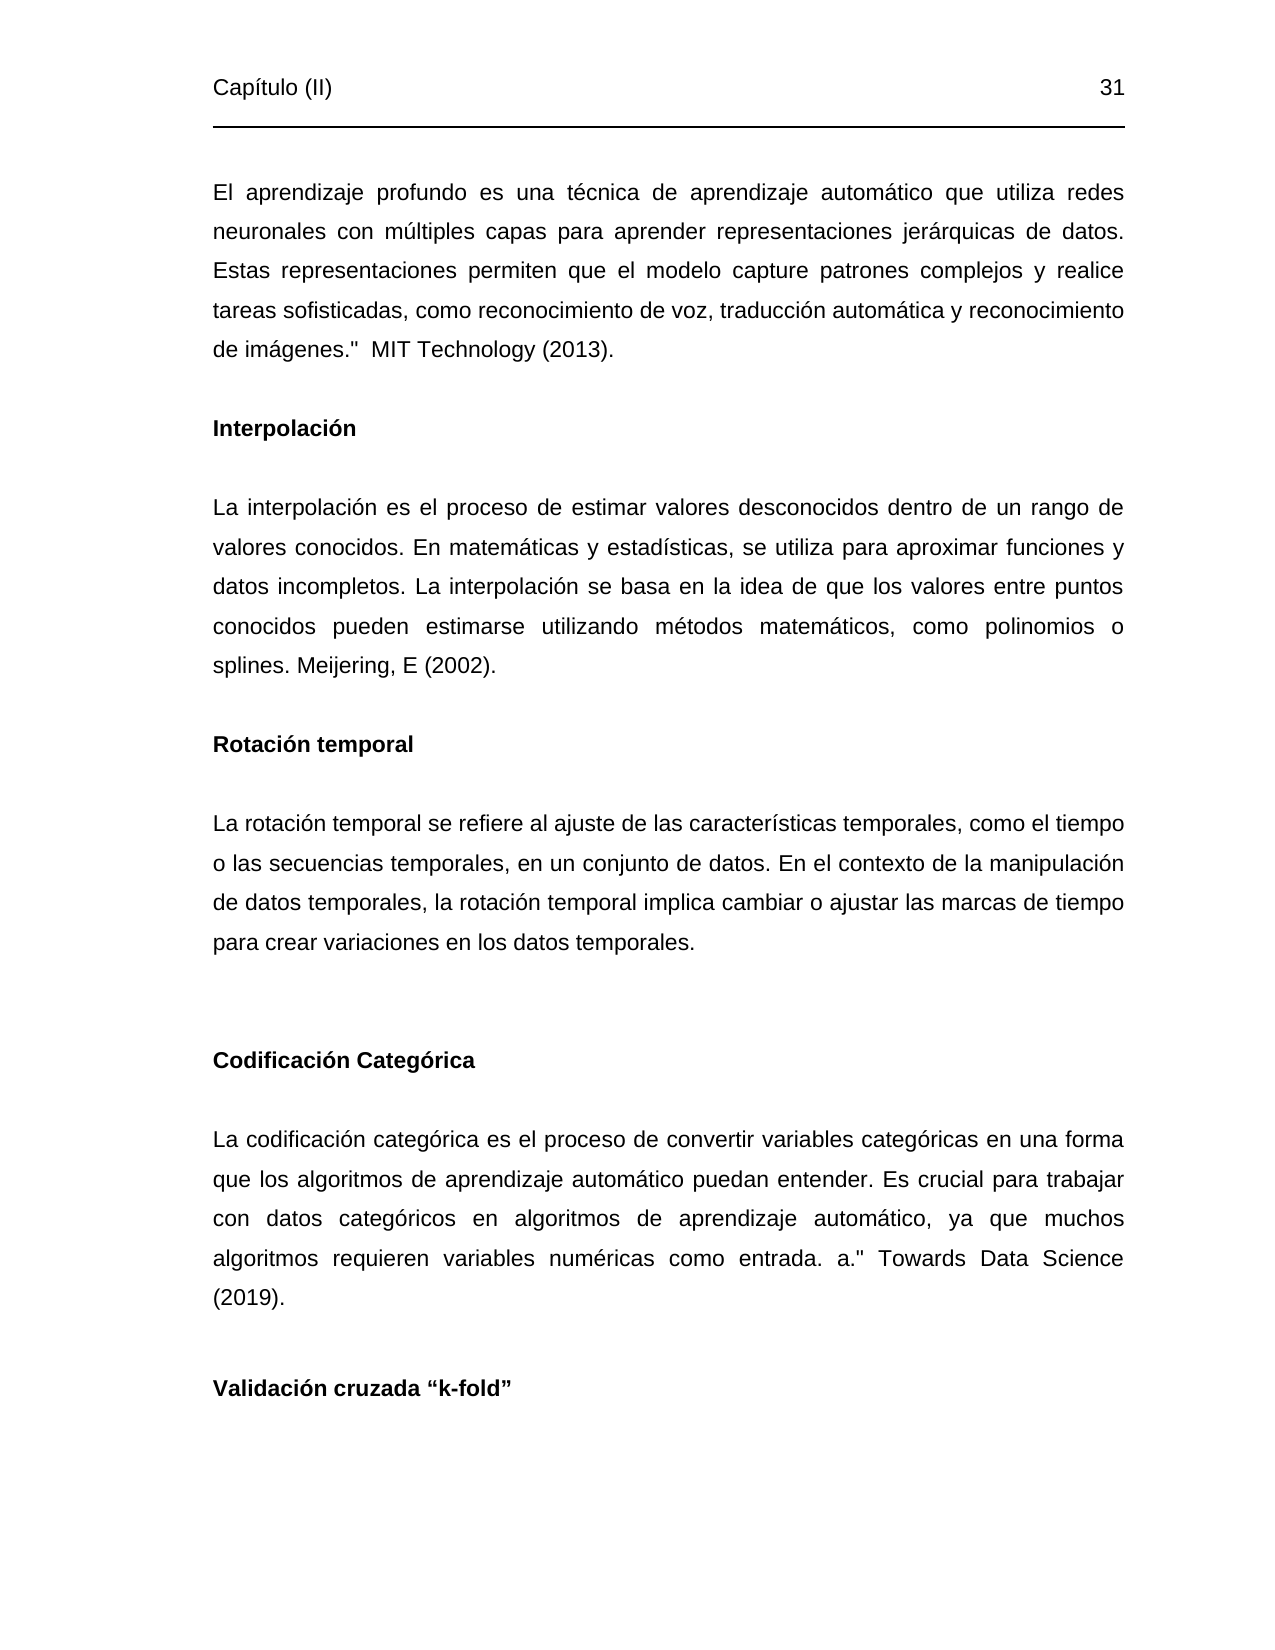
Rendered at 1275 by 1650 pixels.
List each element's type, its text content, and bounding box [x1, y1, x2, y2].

list Rotación temporal [213, 731, 1125, 758]
list Codificación Categórica [213, 1047, 1125, 1073]
list La interpolación es el proceso de estimar valores desconocidos dentro de un rango de valores conocidos. En matemáticas y estadísticas, se utiliza para aproximar funciones y datos incompletos. La interpolación se basa en la idea de que los valores entre puntos conocidos pueden estimarse utilizando métodos matemáticos, como polinomios o splines. Meijering, E (2002). [213, 494, 1125, 679]
list La rotación temporal se refiere al ajuste de las características temporales, como el tiempo o las secuencias temporales, en un conjunto de datos. En el contexto de la manipulación de datos temporales, la rotación temporal implica cambiar o ajustar las marcas de tiempo para crear variaciones en los datos temporales. [213, 810, 1125, 955]
list El aprendizaje profundo es una técnica de aprendizaje automático que utiliza redes neuronales con múltiples capas para aprender representaciones jerárquicas de datos. Estas representaciones permiten que el modelo capture patrones complejos y realice tareas sofisticadas, como reconocimiento de voz, traducción automática y reconocimiento de imágenes." MIT Technology (2013). [213, 178, 1125, 363]
text Validación cruzada “k-fold” [213, 1374, 1125, 1401]
list Interpolación [213, 415, 1125, 442]
list La codificación categórica es el proceso de convertir variables categóricas en una forma que los algoritmos de aprendizaje automático puedan entender. Es crucial para trabajar con datos categóricos en algoritmos de aprendizaje automático, ya que muchos algoritmos requieren variables numéricas como entrada. a." Towards Data Science (2019). [213, 1126, 1125, 1310]
